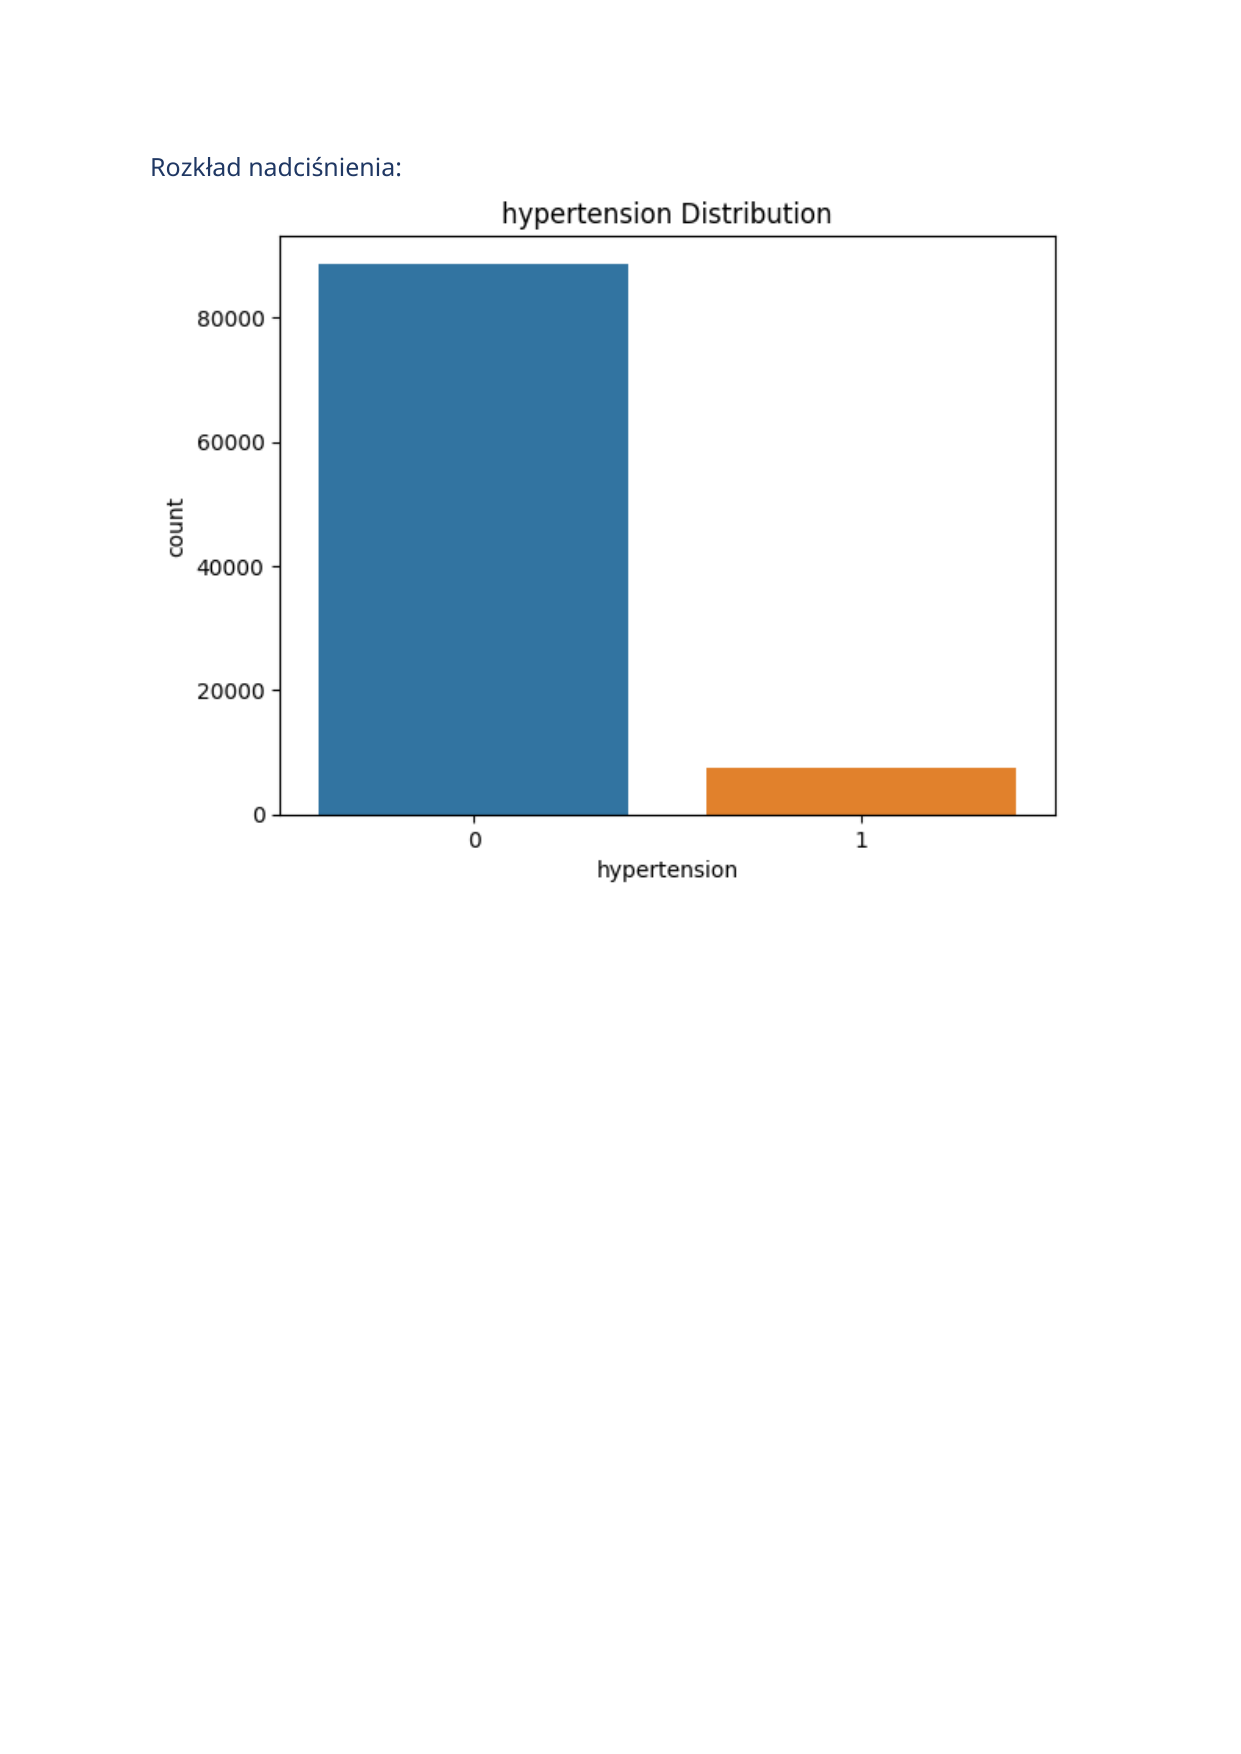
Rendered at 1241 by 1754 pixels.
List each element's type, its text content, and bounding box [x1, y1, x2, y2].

picture [150, 186, 1071, 898]
subtitle Rozkład nadciśnienia: [150, 150, 1090, 184]
